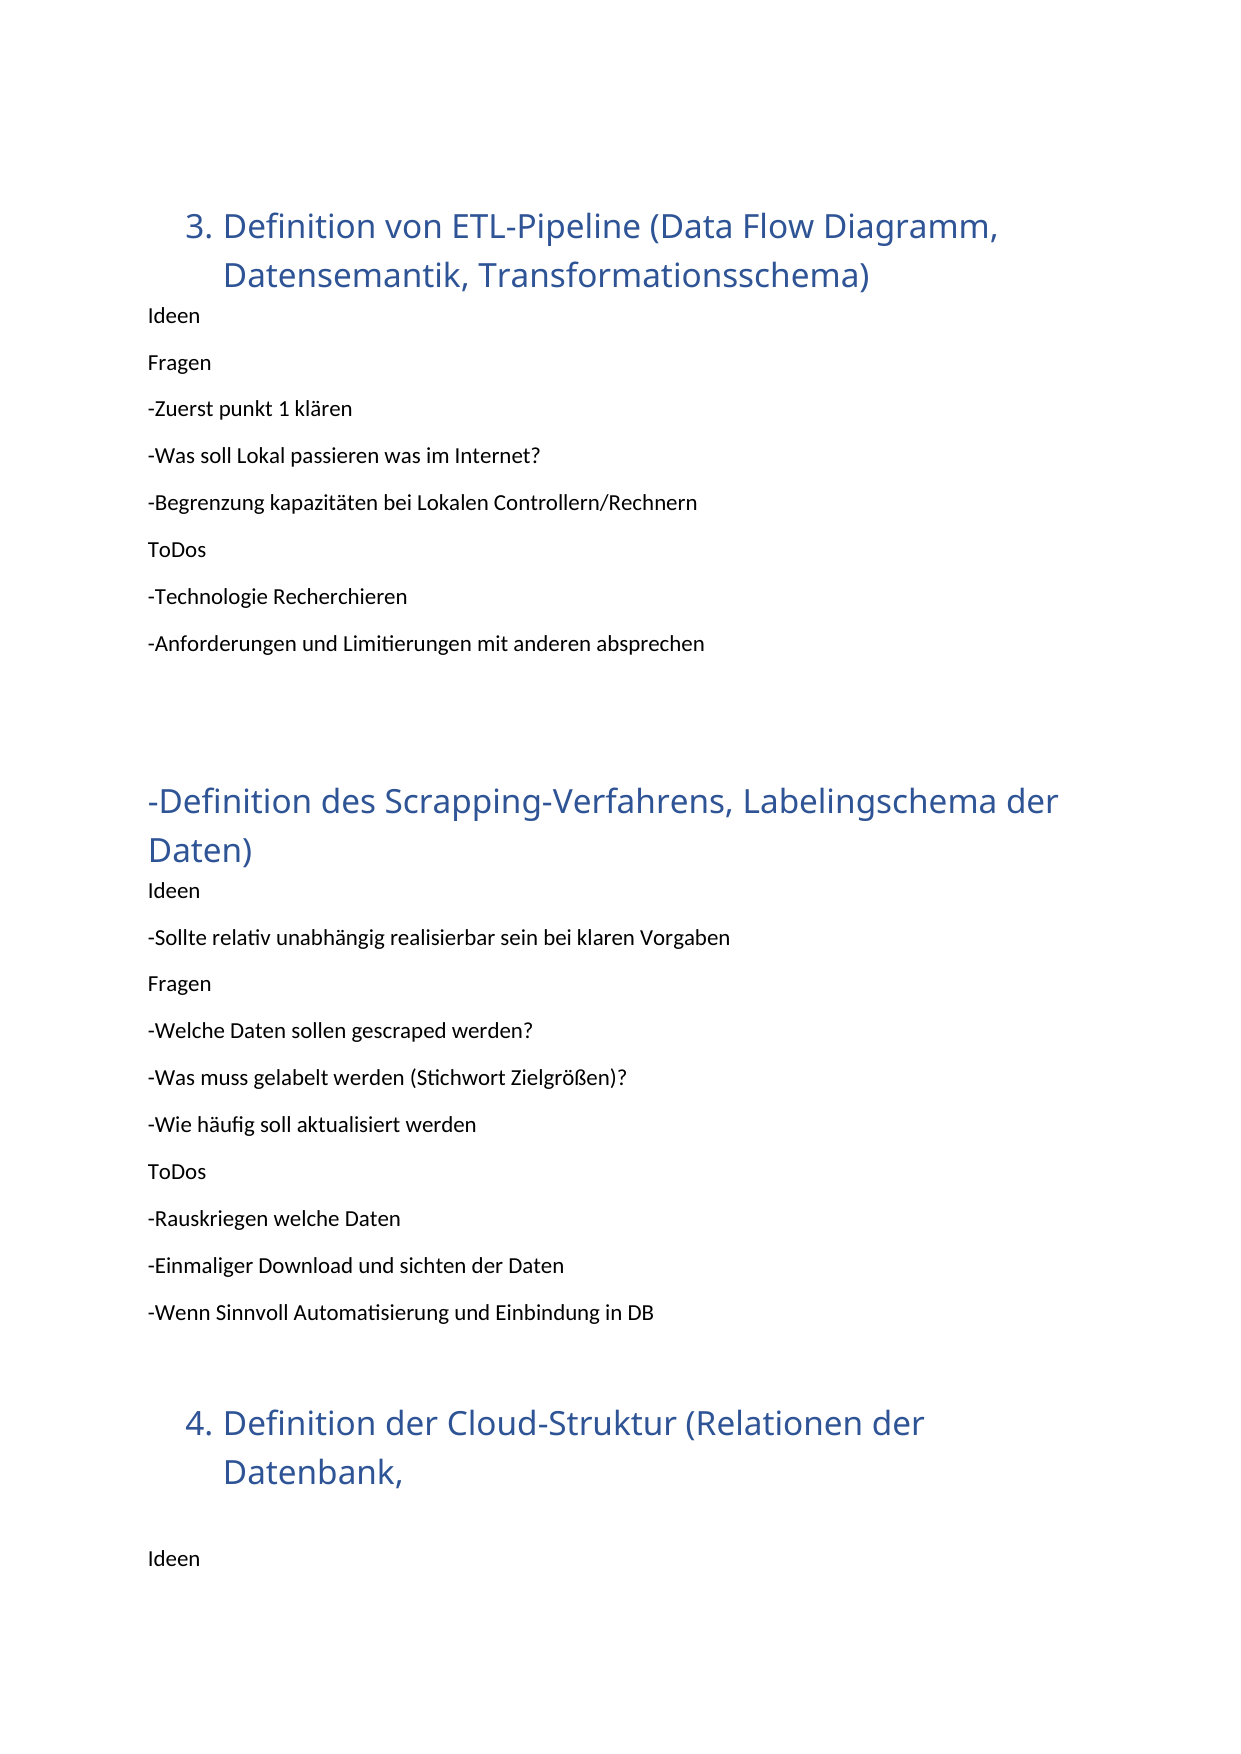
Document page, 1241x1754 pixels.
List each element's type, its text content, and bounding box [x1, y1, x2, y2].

text -Begrenzung kapazitäten bei Lokalen Controllern/Rechnern [148, 488, 1093, 516]
text -Was soll Lokal passieren was im Internet? [148, 441, 1093, 469]
text Fragen [148, 969, 1093, 997]
text -Rauskriegen welche Daten [148, 1204, 1093, 1232]
text Ideen [148, 301, 1093, 329]
text -Sollte relativ unabhängig realisierbar sein bei klaren Vorgaben [148, 923, 1093, 951]
subtitle Definition von ETL-Pipeline (Data Flow Diagramm, Datensemantik, Transformationsschema) [185, 203, 1093, 297]
subtitle Definition der Cloud-Struktur (Relationen der Datenbank, [185, 1400, 1093, 1494]
text Fragen [148, 348, 1093, 376]
text -Technologie Recherchieren [148, 582, 1093, 610]
text -Welche Daten sollen gescraped werden? [148, 1016, 1093, 1044]
text Ideen [148, 1544, 1093, 1572]
text -Wie häufig soll aktualisiert werden [148, 1110, 1093, 1138]
text -Was muss gelabelt werden (Stichwort Zielgrößen)? [148, 1063, 1093, 1091]
text -Zuerst punkt 1 klären [148, 394, 1093, 422]
text -Wenn Sinnvoll Automatisierung und Einbindung in DB [148, 1298, 1093, 1326]
text Ideen [148, 876, 1093, 904]
text -Anforderungen und Limitierungen mit anderen absprechen [148, 629, 1093, 657]
text -Einmaliger Download und sichten der Daten [148, 1251, 1093, 1279]
text ToDos [148, 535, 1093, 563]
subtitle -Definition des Scrapping-Verfahrens, Labelingschema der Daten) [148, 778, 1093, 872]
text ToDos [148, 1157, 1093, 1185]
